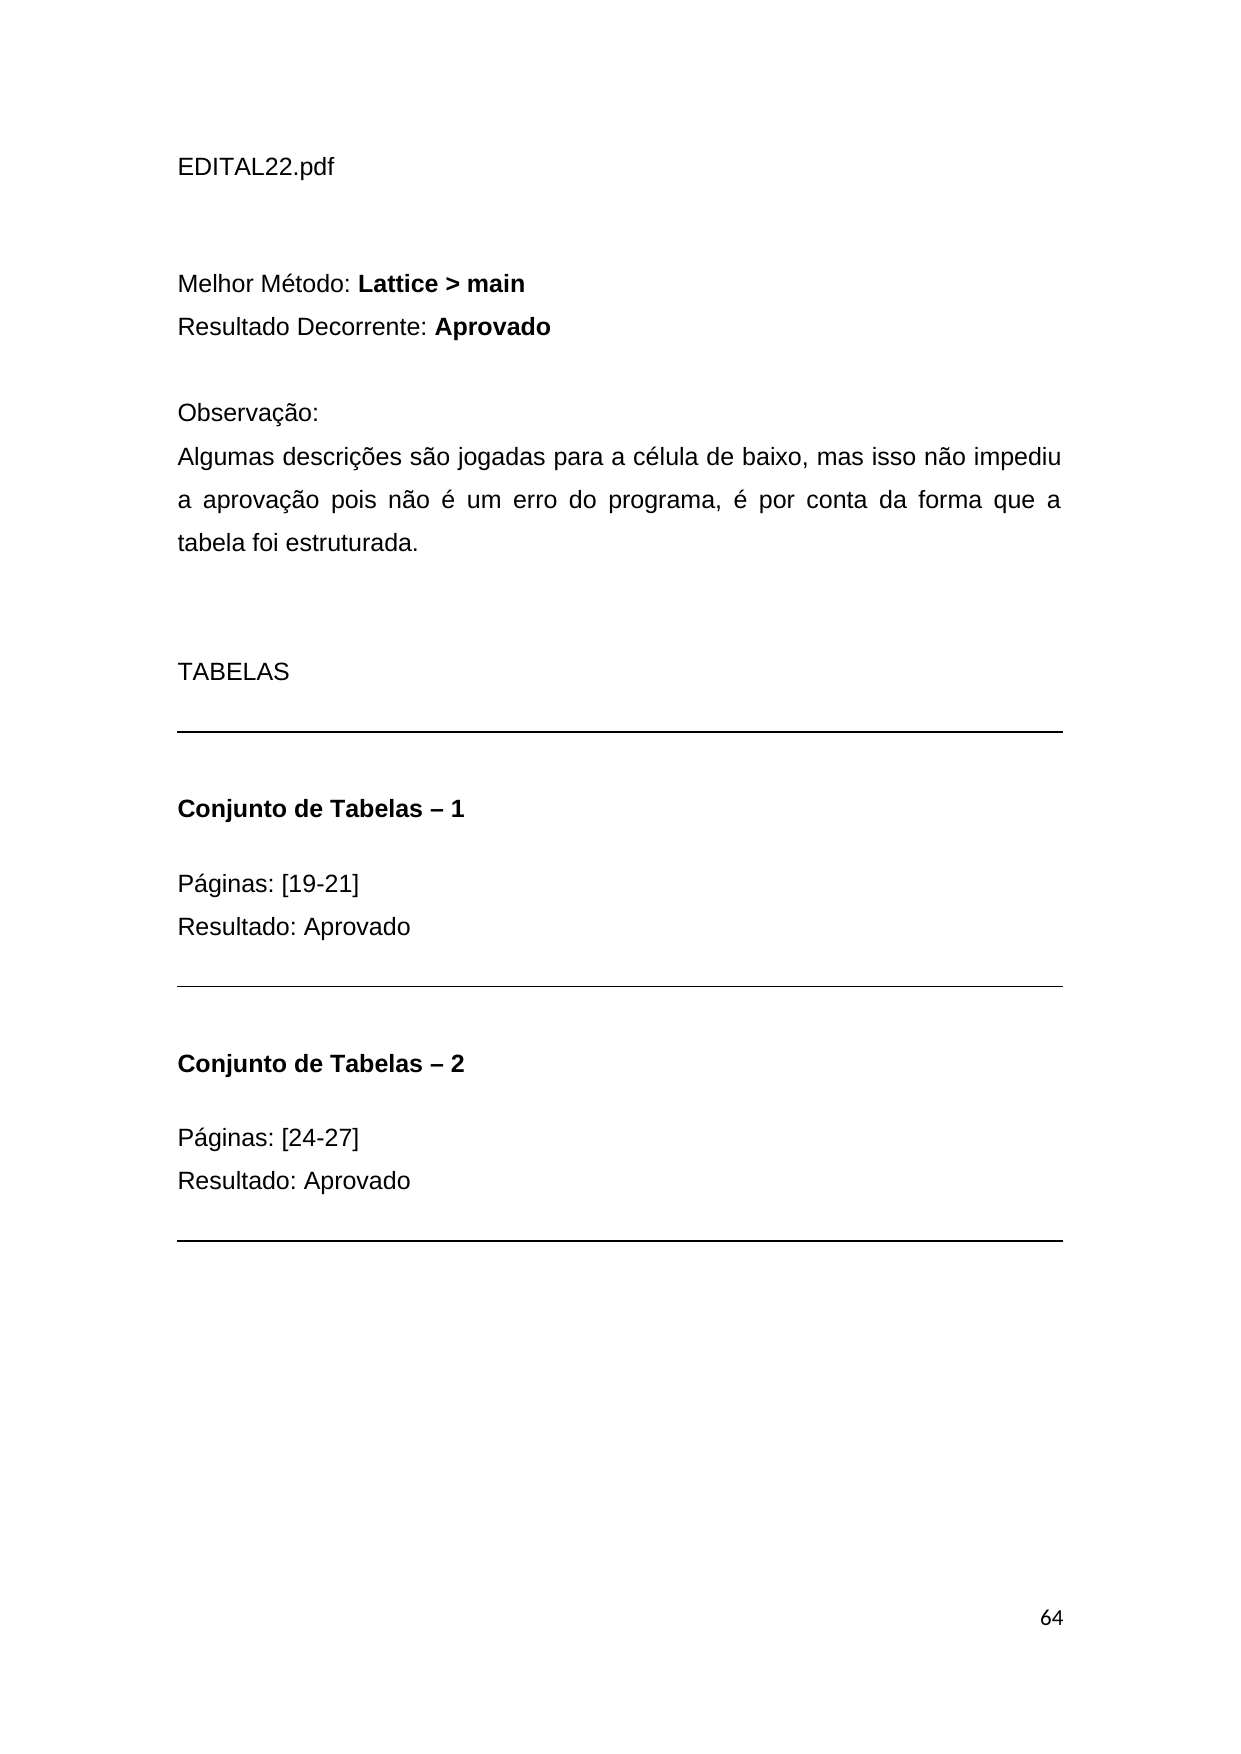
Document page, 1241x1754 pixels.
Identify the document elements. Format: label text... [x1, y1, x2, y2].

text Resultado: Aprovado [177, 1166, 1063, 1195]
subtitle EDITAL22.pdf [177, 152, 1063, 181]
text Páginas: [24-27] [177, 1123, 1063, 1152]
text Resultado Decorrente: Aprovado [177, 312, 1063, 341]
text Resultado: Aprovado [177, 912, 1063, 940]
text Algumas descrições são jogadas para a célula de baixo, mas isso não impediu a aprovação pois não é um erro do programa, é por conta da forma que a tabela foi estruturada. [177, 442, 1063, 557]
text Melhor Método: Lattice > main [177, 269, 1063, 298]
text TABELAS [177, 657, 1063, 686]
text Páginas: [19-21] [177, 868, 1063, 897]
text Observação: [177, 398, 1063, 427]
subtitle Conjunto de Tabelas – 1 [177, 794, 1063, 823]
subtitle Conjunto de Tabelas – 2 [177, 1049, 1063, 1078]
